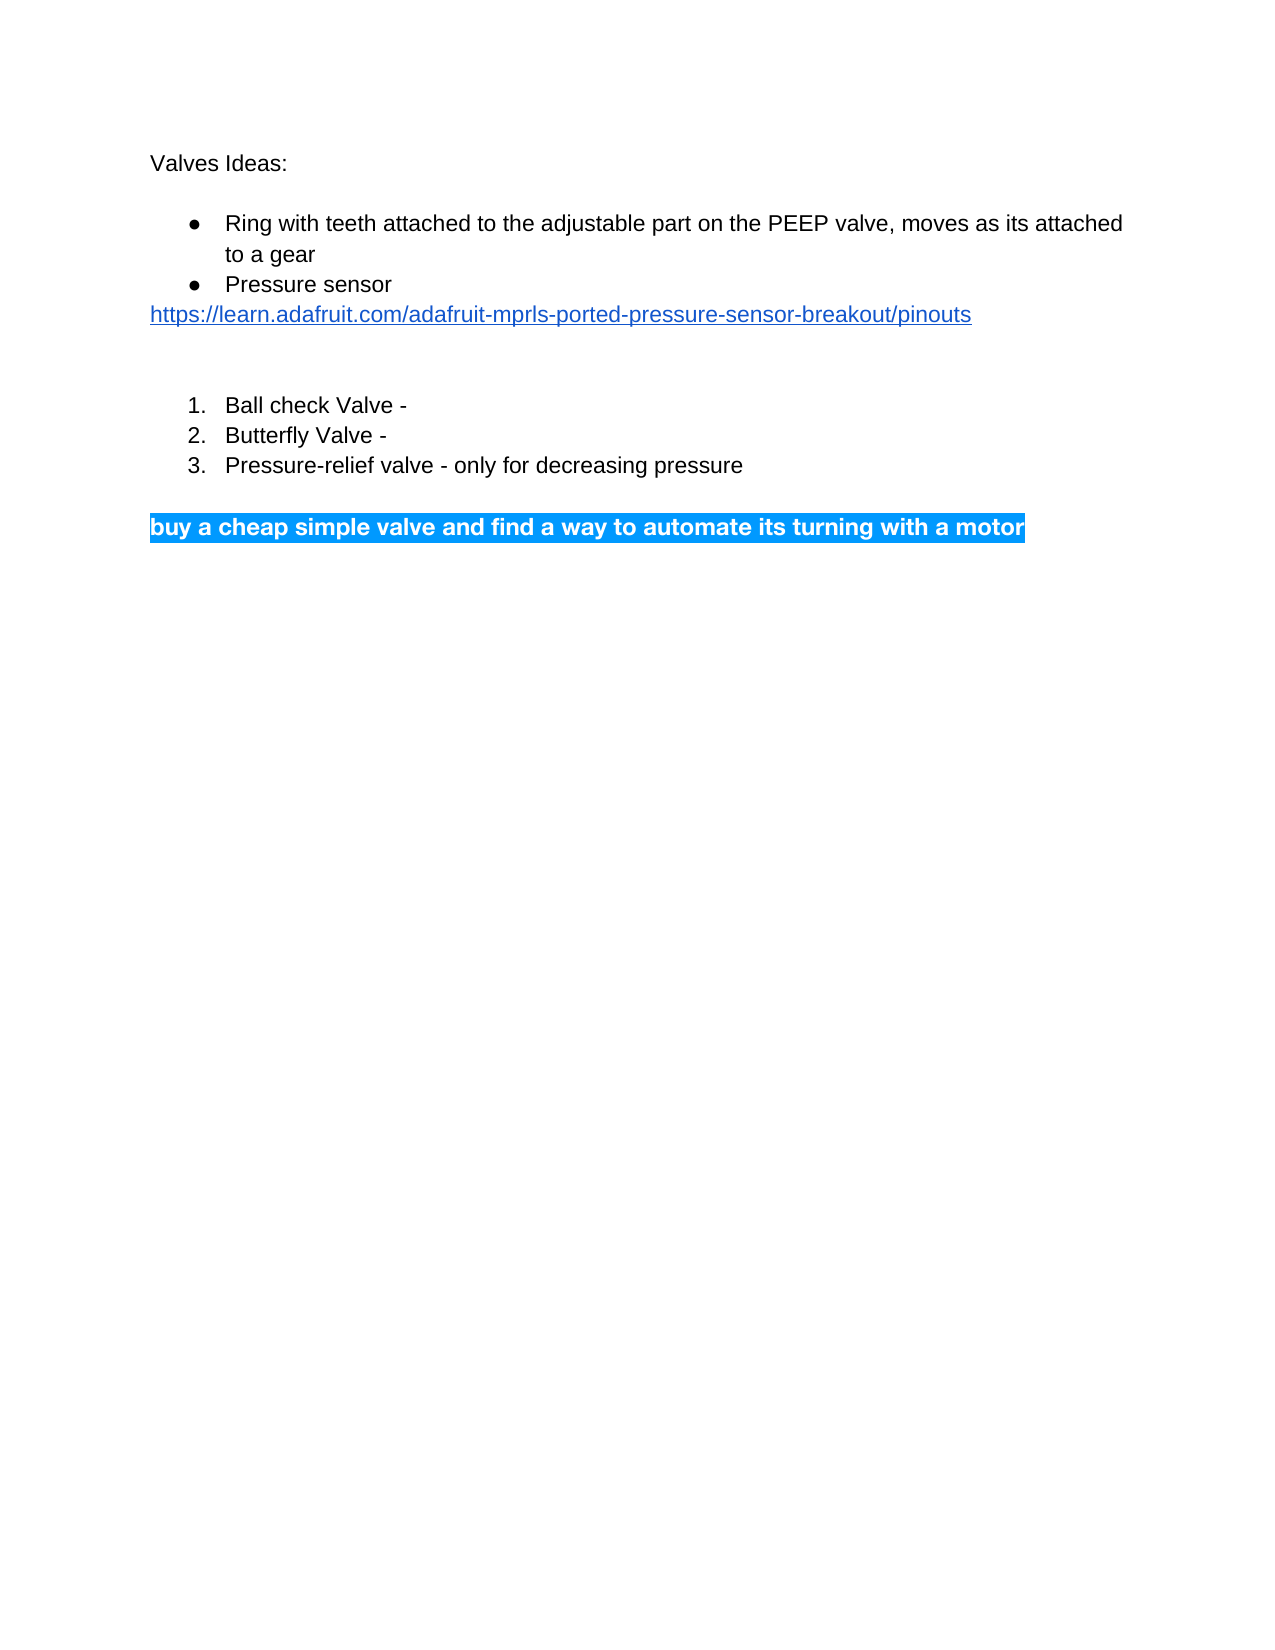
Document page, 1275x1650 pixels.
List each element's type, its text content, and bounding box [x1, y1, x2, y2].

list Ball check Valve - [187, 392, 1125, 418]
text Valves Ideas: [150, 150, 1125, 176]
list Ring with teeth attached to the adjustable part on the PEEP valve, moves as its attached to a gear [187, 210, 1125, 267]
text buy a cheap simple valve and find a way to automate its turning with a motor [150, 512, 1125, 543]
list Pressure-relief valve - only for decreasing pressure [187, 452, 1125, 478]
list Butterfly Valve - [187, 422, 1125, 448]
text https://learn.adafruit.com/adafruit-mprls-ported-pressure-sensor-breakout/pinouts [150, 301, 1125, 327]
list Pressure sensor [187, 271, 1125, 297]
